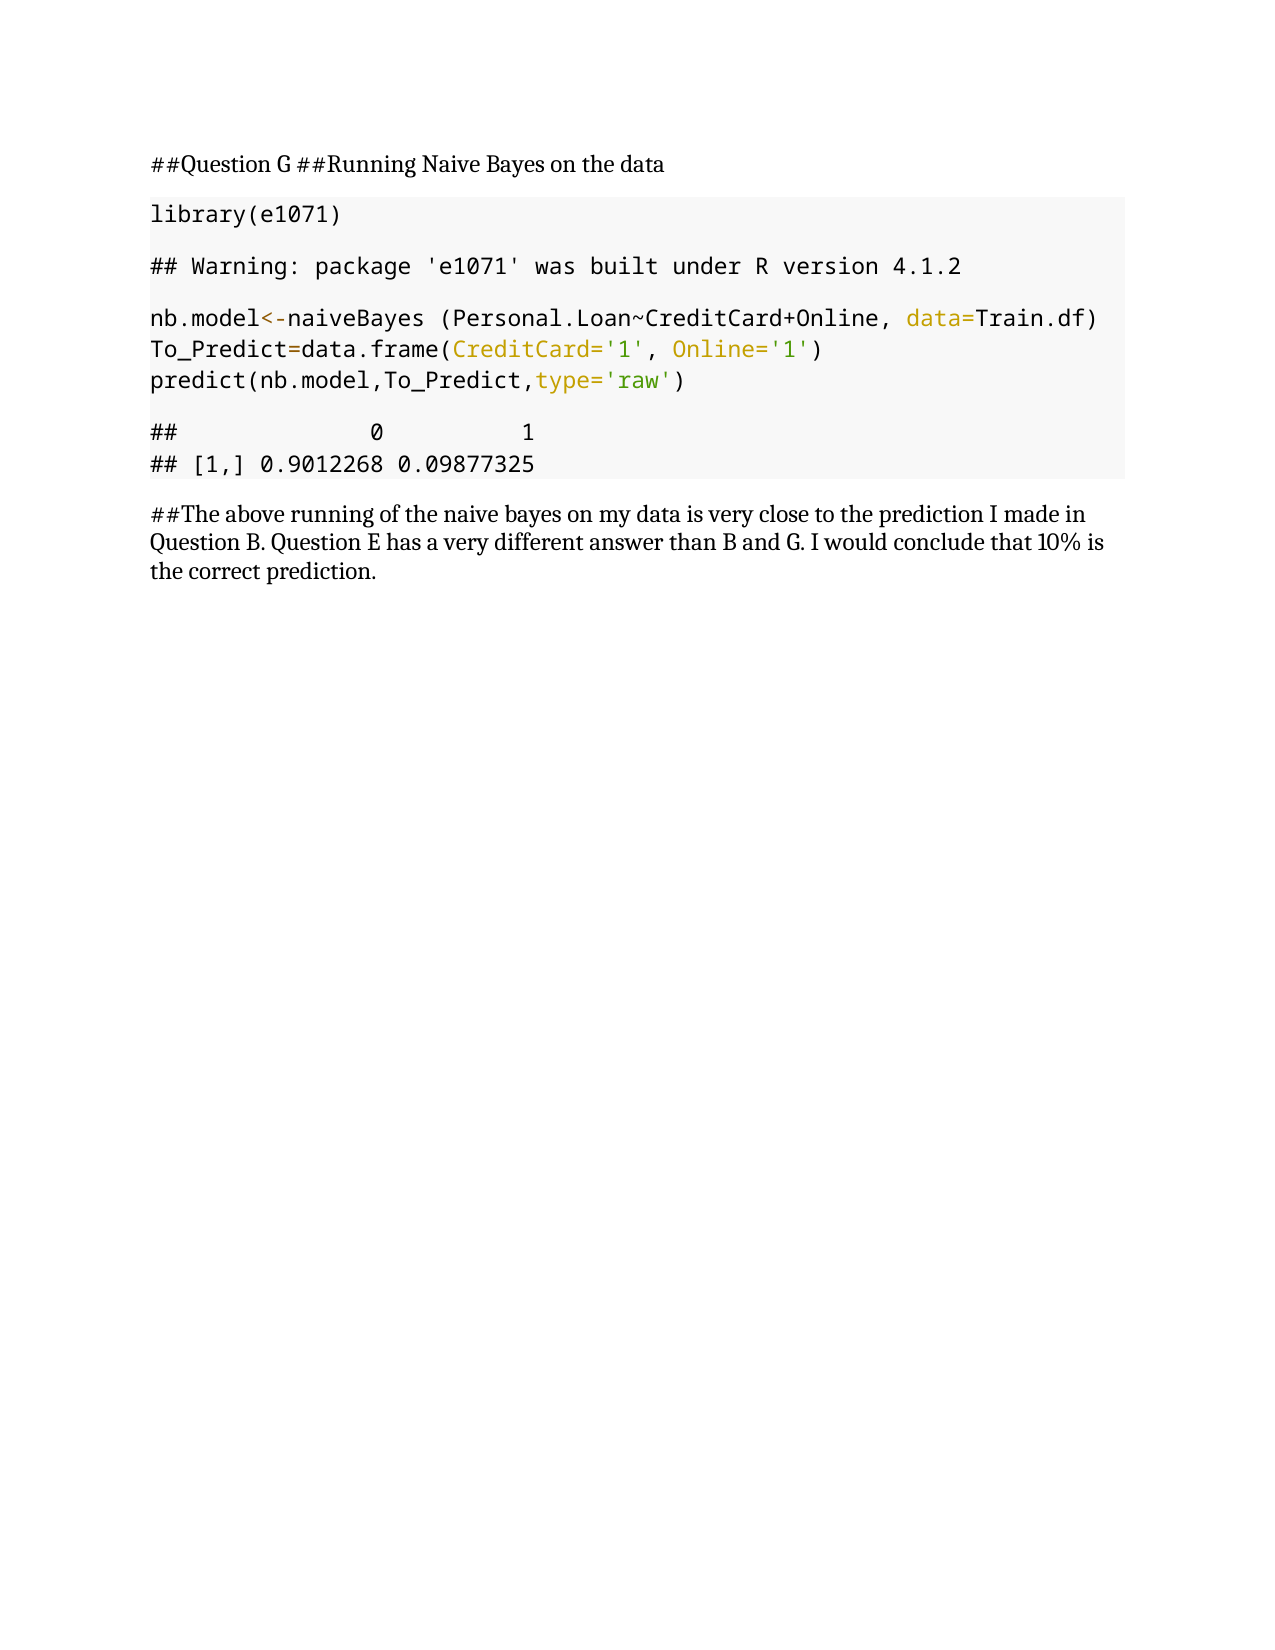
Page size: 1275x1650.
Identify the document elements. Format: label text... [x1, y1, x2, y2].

text ##The above running of the naive bayes on my data is very close to the prediction I made in Question B. Question E has a very different answer than B and G. I would conclude that 10% is the correct prediction. [150, 499, 1125, 586]
text ##Question G ##Running Naive Bayes on the data [150, 150, 1125, 179]
text nb.model<-naiveBayes (Personal.Loan~CreditCard+Online, data=Train.df) To_Predict=data.frame(CreditCard='1', Online='1') predict(nb.model,To_Predict,type='raw') [686, 302, 1125, 395]
text ## Warning: package 'e1071' was built under R version 4.1.2 [150, 249, 1125, 281]
text library(e1071) [150, 197, 1125, 229]
text ## 0 1 ## [1,] 0.9012268 0.09877325 [150, 416, 1125, 479]
